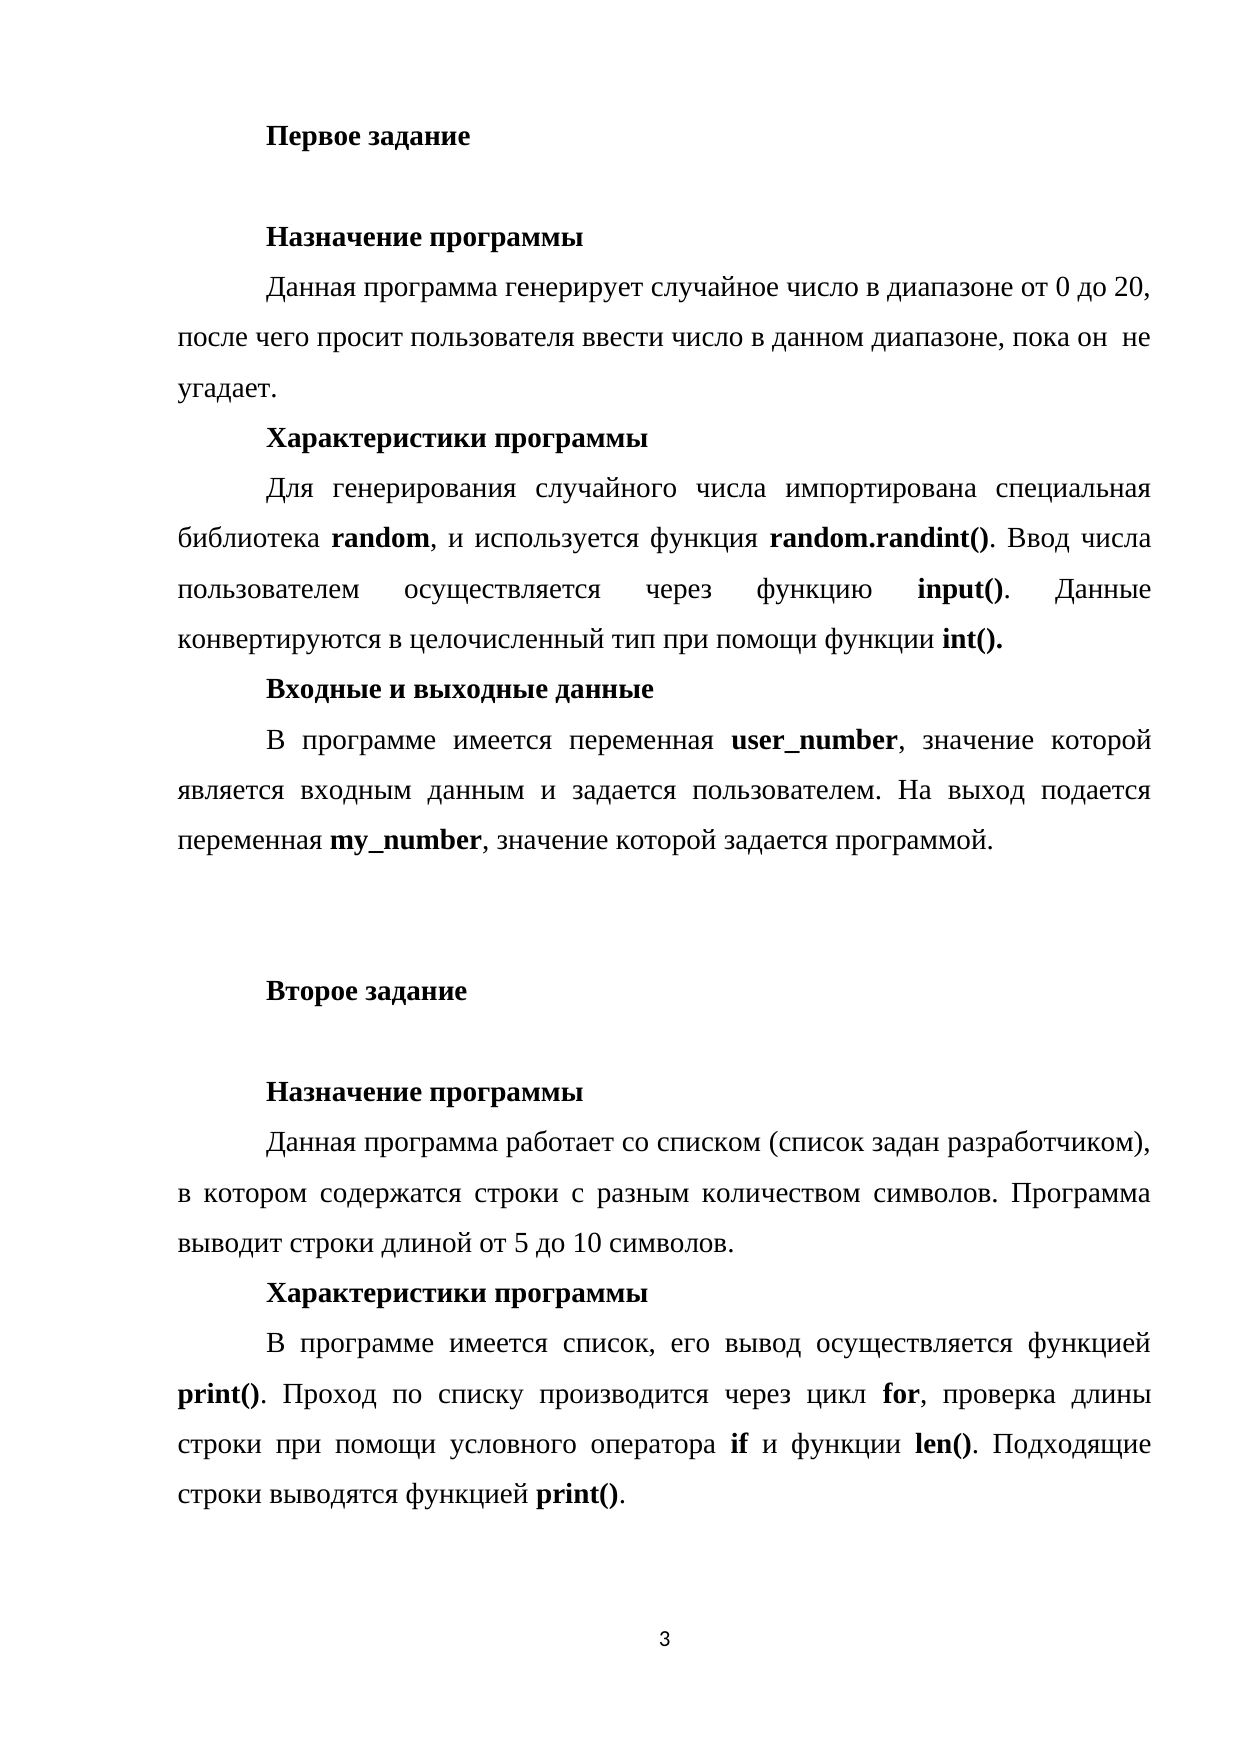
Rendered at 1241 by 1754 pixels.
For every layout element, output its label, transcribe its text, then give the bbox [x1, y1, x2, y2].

text Данная программа генерирует случайное число в диапазоне от 0 до 20, после чего просит пользователя ввести число в данном диапазоне, пока он не угадает. [177, 269, 1152, 403]
subtitle Назначение программы [177, 219, 1152, 252]
subtitle Входные и выходные данные [177, 672, 1152, 705]
text Для генерирования случайного числа импортирована специальная библиотека random, и используется функция random.randint(). Ввод числа пользователем осуществляется через функцию input(). Данные конвертируются в целочисленный тип при помощи функции int(). [177, 470, 1152, 655]
subtitle Назначение программы [177, 1074, 1152, 1108]
subtitle Первое задание [177, 118, 1152, 152]
subtitle Характеристики программы [177, 420, 1152, 453]
text В программе имеется переменная user_number, значение которой является входным данным и задается пользователем. На выход подается переменная my_number, значение которой задается программой. [177, 722, 1152, 856]
subtitle Характеристики программы [177, 1275, 1152, 1309]
text Данная программа работает со списком (список задан разработчиком), в котором содержатся строки с разным количеством символов. Программа выводит строки длиной от 5 до 10 символов. [177, 1124, 1152, 1258]
subtitle Второе задание [177, 973, 1152, 1007]
text В программе имеется список, его вывод осуществляется функцией print(). Проход по списку производится через цикл for, проверка длины строки при помощи условного оператора if и функции len(). Подходящие строки выводятся функцией print(). [177, 1326, 1152, 1510]
